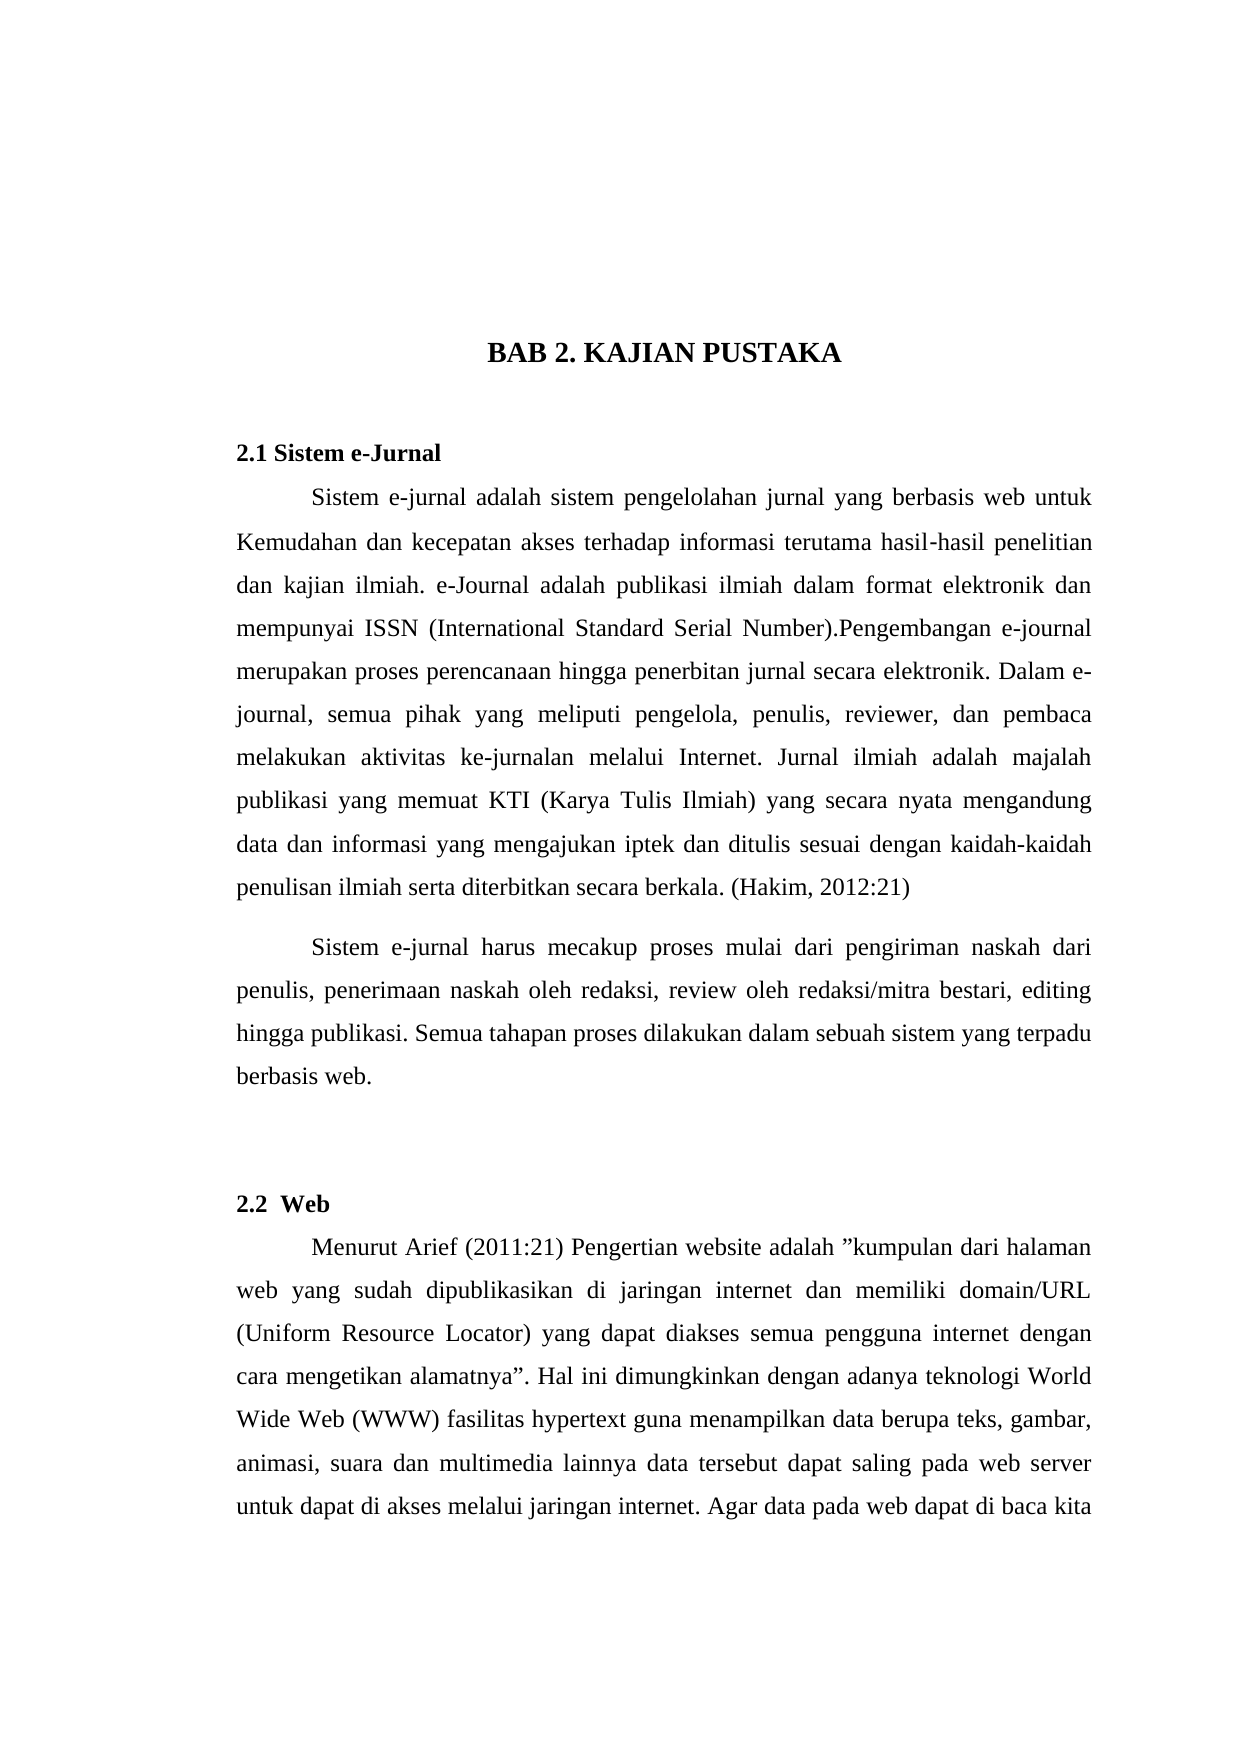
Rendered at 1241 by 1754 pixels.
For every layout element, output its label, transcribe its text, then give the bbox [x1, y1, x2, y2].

text Sistem e-jurnal adalah sistem pengelolahan jurnal yang berbasis web untuk Kemudahan dan kecepatan akses terhadap informasi terutama hasil‐hasil penelitian dan kajian ilmiah. e-Journal adalah publikasi ilmiah dalam format elektronik dan mempunyai ISSN (International Standard Serial Number).Pengembangan e-journal merupakan proses perencanaan hingga penerbitan jurnal secara elektronik. Dalam e-journal, semua pihak yang meliputi pengelola, penulis, reviewer, dan pembaca melakukan aktivitas ke-jurnalan melalui Internet. Jurnal ilmiah adalah majalah publikasi yang memuat KTI (Karya Tulis Ilmiah) yang secara nyata mengandung data dan informasi yang mengajukan iptek dan ditulis sesuai dengan kaidah-kaidah penulisan ilmiah serta diterbitkan secara berkala. (Hakim, 2012:21) [236, 482, 1092, 901]
text Sistem e-jurnal harus mecakup proses mulai dari pengiriman naskah dari penulis, penerimaan naskah oleh redaksi, review oleh redaksi/mitra bestari, editing hingga publikasi. Semua tahapan proses dilakukan dalam sebuah sistem yang terpadu berbasis web. [236, 932, 1092, 1090]
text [236, 1232, 1092, 1519]
subtitle 2.1 Sistem e-Jurnal [236, 438, 1092, 467]
subtitle BAB 2. KAJIAN PUSTAKA [236, 335, 1092, 368]
subtitle 2.2 Web [236, 1189, 1092, 1218]
